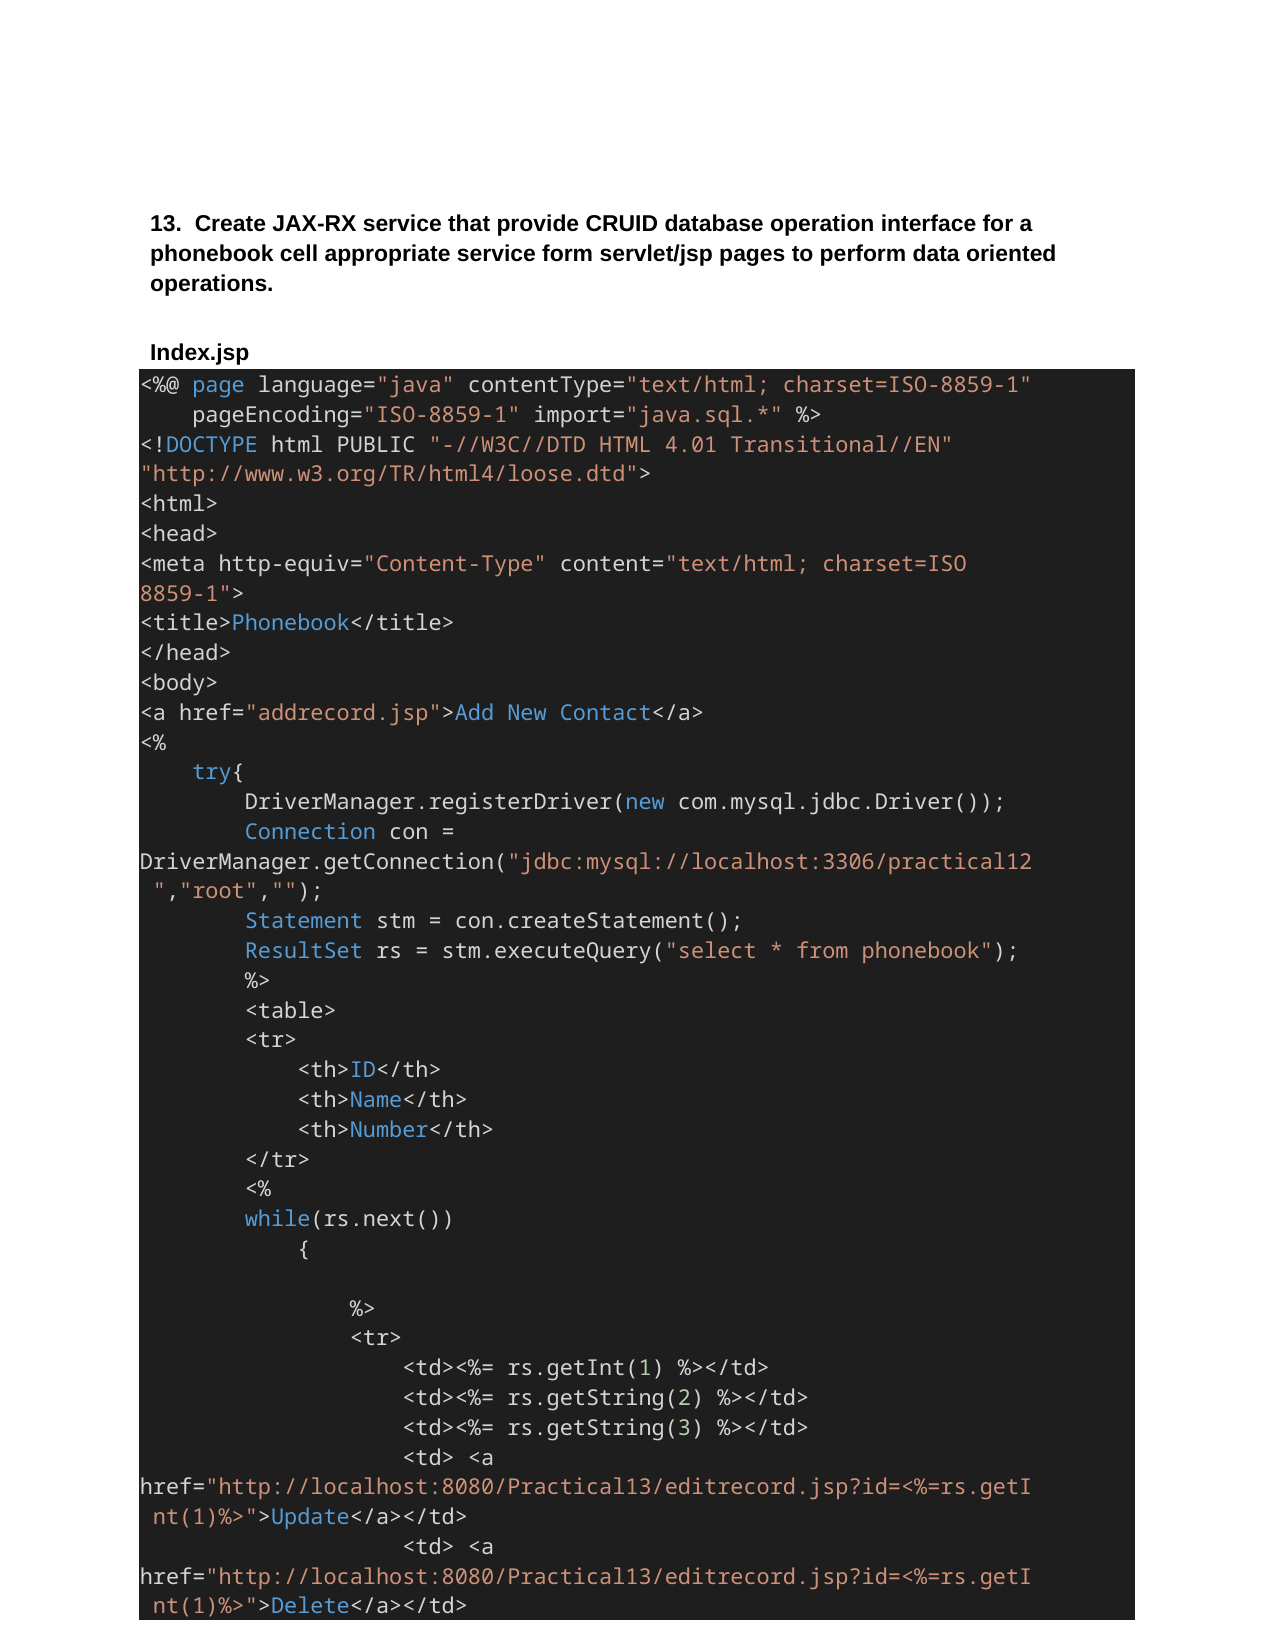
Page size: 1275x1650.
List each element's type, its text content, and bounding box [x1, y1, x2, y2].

text DriverManager.getConnection("jdbc:mysql://localhost:3306/practical12 [139, 846, 1135, 875]
text 13. Create JAX-RX service that provide CRUID database operation interface for a phonebook cell appropriate service form servlet/jsp pages to perform data oriented operations. [150, 210, 1135, 297]
text ","root",""); [139, 875, 1135, 905]
text <title>Phonebook</title> [139, 607, 1135, 637]
text <td> <a [139, 1441, 1135, 1471]
text href="http://localhost:8080/Practical13/editrecord.jsp?id=<%=rs.getI [139, 1561, 1135, 1590]
text nt(1)%>">Delete</a></td> [139, 1590, 1135, 1620]
text <th>ID</th> [139, 1054, 1135, 1084]
text </head> [139, 637, 1135, 667]
text 8859-1"> [139, 577, 1135, 607]
text <body> [139, 667, 1135, 697]
text <%@ page language="java" contentType="text/html; charset=ISO-8859-1" [139, 369, 1135, 399]
text <% [139, 1173, 1135, 1203]
text <meta http-equiv="Content-Type" content="text/html; charset=ISO [139, 548, 1135, 577]
text <td><%= rs.getString(3) %></td> [139, 1412, 1135, 1441]
text { [139, 1233, 1135, 1263]
text try{ [139, 756, 1135, 786]
text <table> [139, 994, 1135, 1024]
text <!DOCTYPE html PUBLIC "-//W3C//DTD HTML 4.01 Transitional//EN" [139, 428, 1135, 458]
text ResultSet rs = stm.executeQuery("select * from phonebook"); [139, 935, 1135, 965]
text <th>Number</th> [139, 1114, 1135, 1143]
text <tr> [139, 1024, 1135, 1054]
text Index.jsp [150, 339, 1135, 365]
text "http://www.w3.org/TR/html4/loose.dtd"> [139, 458, 1135, 488]
text <td><%= rs.getInt(1) %></td> [139, 1352, 1135, 1382]
text <a href="addrecord.jsp">Add New Contact</a> [139, 697, 1135, 726]
text Statement stm = con.createStatement(); [139, 905, 1135, 935]
text <td> <a [139, 1531, 1135, 1561]
text <td><%= rs.getString(2) %></td> [139, 1382, 1135, 1412]
text </tr> [139, 1143, 1135, 1173]
text href="http://localhost:8080/Practical13/editrecord.jsp?id=<%=rs.getI [139, 1471, 1135, 1501]
text <tr> [139, 1322, 1135, 1352]
text %> [139, 965, 1135, 994]
text Connection con = [139, 816, 1135, 846]
text <% [139, 726, 1135, 756]
text <head> [139, 518, 1135, 548]
text while(rs.next()) [139, 1203, 1135, 1233]
text DriverManager.registerDriver(new com.mysql.jdbc.Driver()); [139, 786, 1135, 816]
text <th>Name</th> [139, 1084, 1135, 1114]
text nt(1)%>">Update</a></td> [139, 1501, 1135, 1531]
text <html> [139, 488, 1135, 518]
text %> [139, 1292, 1135, 1322]
text pageEncoding="ISO-8859-1" import="java.sql.*" %> [139, 399, 1135, 428]
